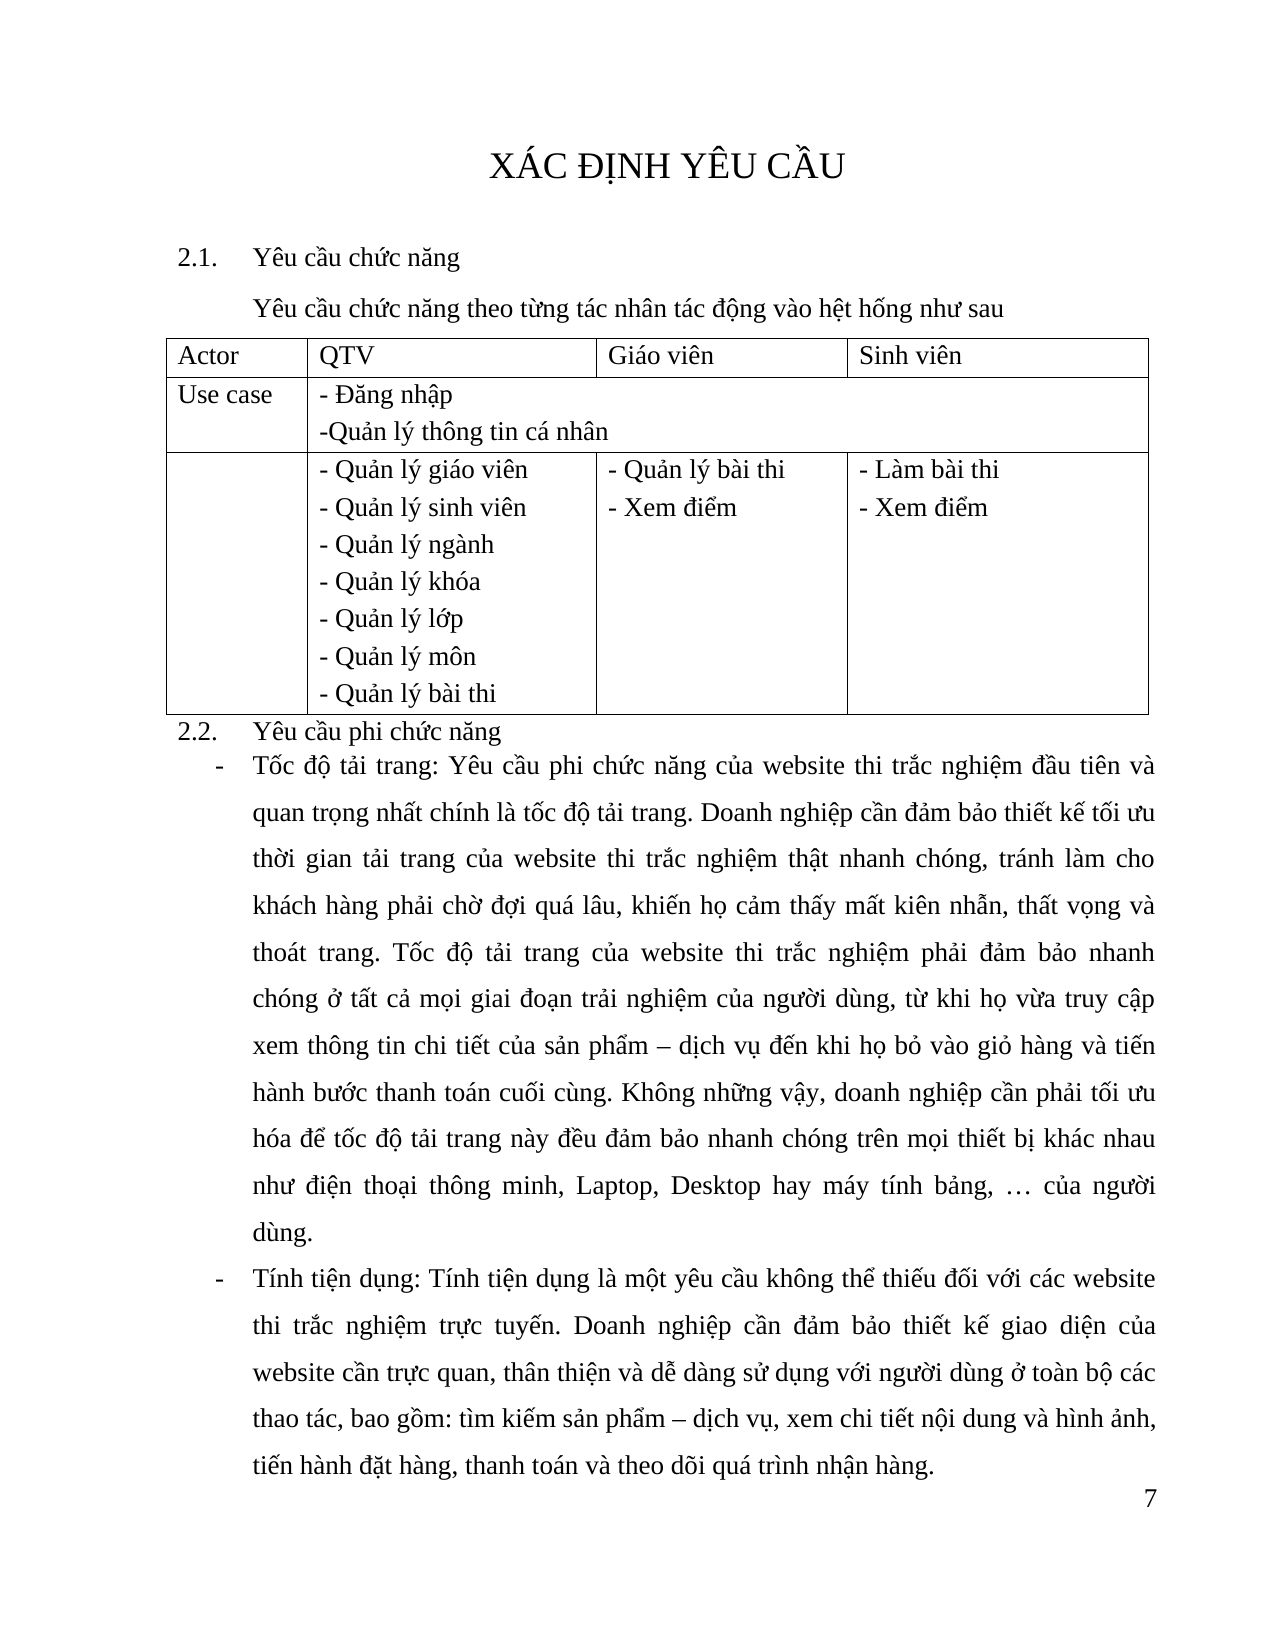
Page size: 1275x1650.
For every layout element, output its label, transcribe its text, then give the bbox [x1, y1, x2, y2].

table_cell - Quản lý bài thi - Xem điểm [597, 453, 847, 714]
list Tốc độ tải trang: Yêu cầu phi chức năng của website thi trắc nghiệm đầu tiên và quan trọng nhất chính là tốc độ tải trang. Doanh nghiệp cần đảm bảo thiết kế tối ưu thời gian tải trang của website thi trắc nghiệm thật nhanh chóng, tránh làm cho khách hàng phải chờ đợi quá lâu, khiến họ cảm thấy mất kiên nhẫn, thất vọng và thoát trang. Tốc độ tải trang của website thi trắc nghiệm phải đảm bảo nhanh chóng ở tất cả mọi giai đoạn trải nghiệm của người dùng, từ khi họ vừa truy cập xem thông tin chi tiết của sản phẩm – dịch vụ đến khi họ bỏ vào giỏ hàng và tiến hành bước thanh toán cuối cùng. Không những vậy, doanh nghiệp cần phải tối ưu hóa để tốc độ tải trang này đều đảm bảo nhanh chóng trên mọi thiết bị khác nhau như điện thoại thông minh, Laptop, Desktop hay máy tính bảng, … của người dùng. [215, 749, 1157, 1247]
table_header Sinh viên [848, 339, 1148, 377]
table_header Giáo viên [597, 339, 847, 377]
table_cell Use case [167, 378, 307, 452]
text Yêu cầu chức năng theo từng tác nhân tác động vào hệt hống như sau [177, 292, 1157, 323]
table_cell - Đăng nhập -Quản lý thông tin cá nhân [308, 378, 1148, 452]
table_cell [167, 453, 307, 714]
list Yêu cầu chức năng [177, 241, 1157, 273]
table_header Actor [167, 339, 307, 377]
table_header QTV [308, 339, 596, 377]
list Tính tiện dụng: Tính tiện dụng là một yêu cầu không thể thiếu đối với các website thi trắc nghiệm trực tuyến. Doanh nghiệp cần đảm bảo thiết kế giao diện của website cần trực quan, thân thiện và dễ dàng sử dụng với người dùng ở toàn bộ các thao tác, bao gồm: tìm kiếm sản phẩm – dịch vụ, xem chi tiết nội dung và hình ảnh, tiến hành đặt hàng, thanh toán và theo dõi quá trình nhận hàng. [215, 1262, 1157, 1480]
subtitle XÁC ĐỊNH YÊU CẦU [177, 143, 1157, 186]
list Yêu cầu phi chức năng [177, 715, 1157, 747]
table_cell - Làm bài thi - Xem điểm [848, 453, 1148, 714]
table_cell - Quản lý giáo viên - Quản lý sinh viên - Quản lý ngành - Quản lý khóa - Quản lý lớp - Quản lý môn - Quản lý bài thi [308, 453, 596, 714]
